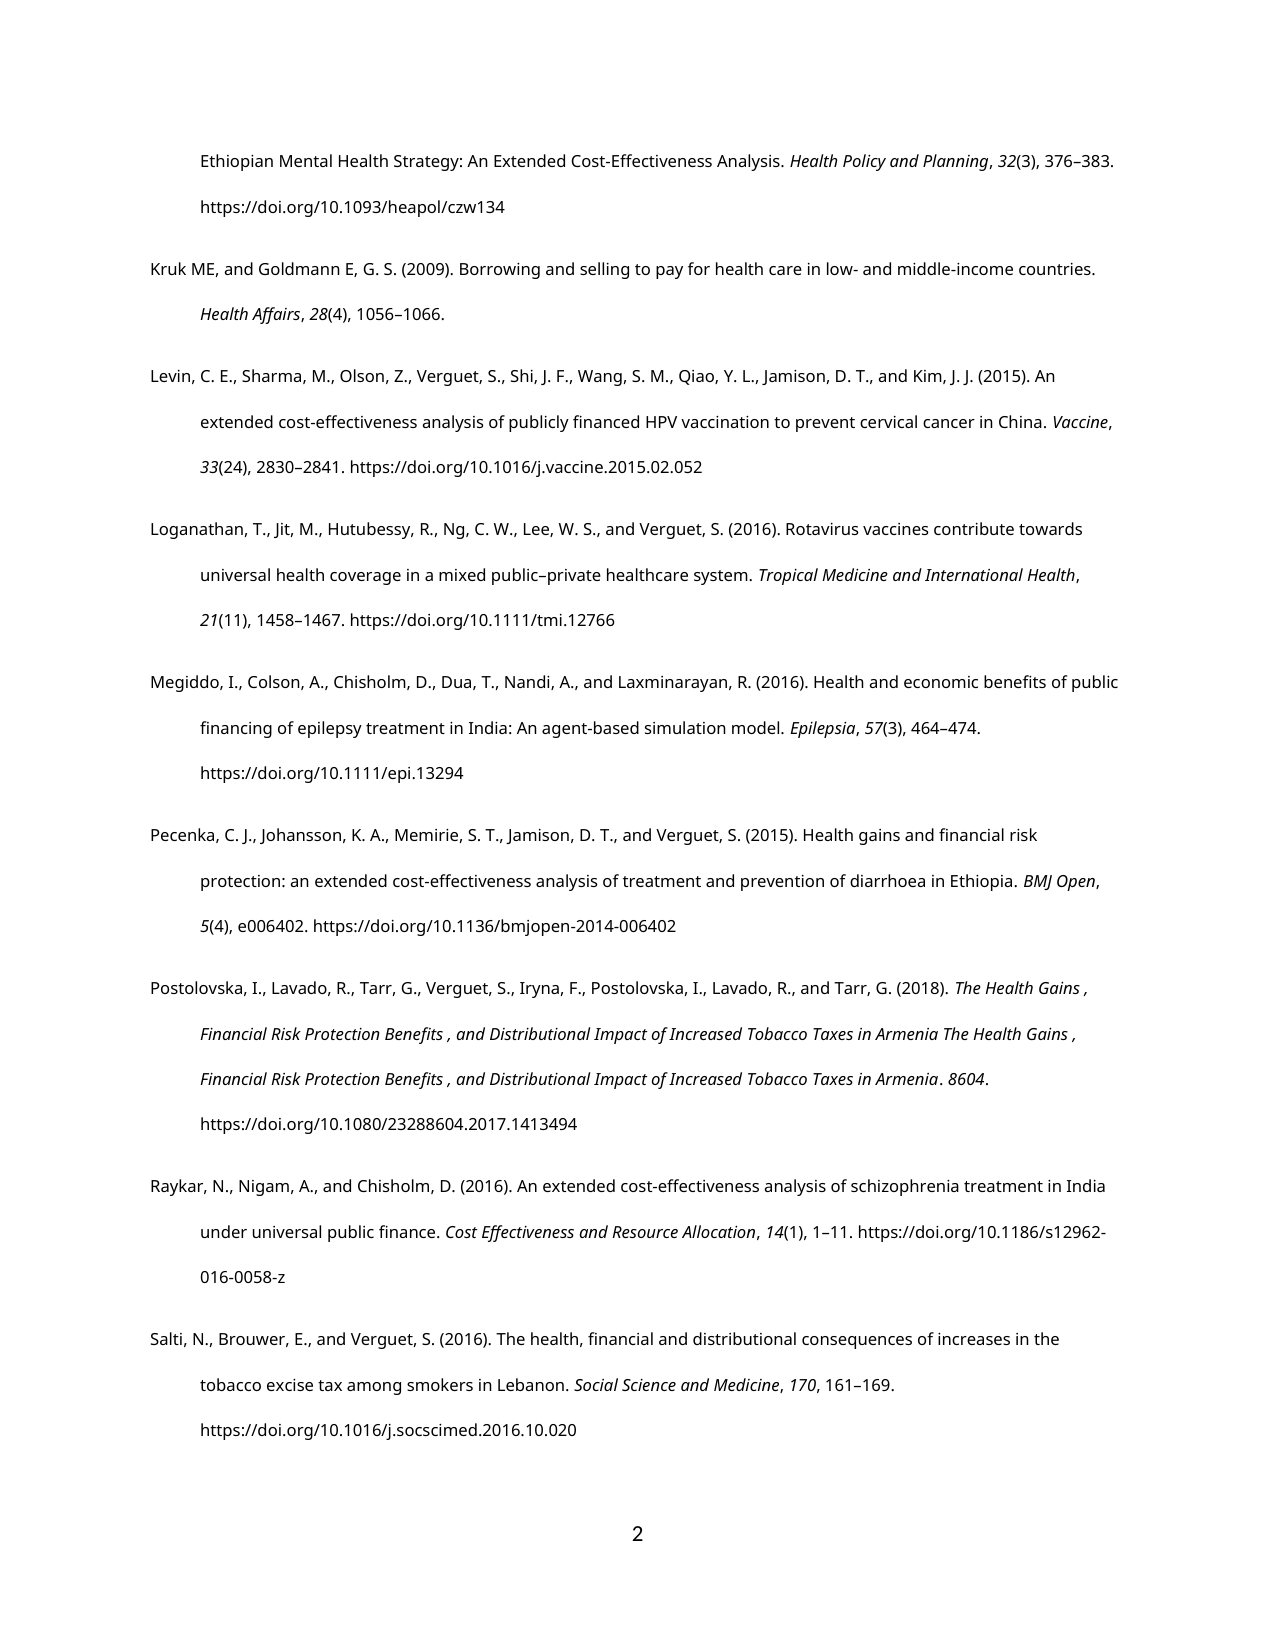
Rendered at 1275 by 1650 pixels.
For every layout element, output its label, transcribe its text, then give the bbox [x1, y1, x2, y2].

text Levin, C. E., Sharma, M., Olson, Z., Verguet, S., Shi, J. F., Wang, S. M., Qiao, Y. L., Jamison, D. T., and Kim, J. J. (2015). An extended cost-effectiveness analysis of publicly financed HPV vaccination to prevent cervical cancer in China. Vaccine, 33(24), 2830–2841. https://doi.org/10.1016/j.vaccine.2015.02.052 [150, 365, 1125, 478]
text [150, 150, 1125, 218]
text Kruk ME, and Goldmann E, G. S. (2009). Borrowing and selling to pay for health care in low- and middle-income countries. Health Affairs, 28(4), 1056–1066. [150, 257, 1125, 326]
text Loganathan, T., Jit, M., Hutubessy, R., Ng, C. W., Lee, W. S., and Verguet, S. (2016). Rotavirus vaccines contribute towards universal health coverage in a mixed public–private healthcare system. Tropical Medicine and International Health, 21(11), 1458–1467. https://doi.org/10.1111/tmi.12766 [150, 518, 1125, 631]
text Megiddo, I., Colson, A., Chisholm, D., Dua, T., Nandi, A., and Laxminarayan, R. (2016). Health and economic benefits of public financing of epilepsy treatment in India: An agent-based simulation model. Epilepsia, 57(3), 464–474. https://doi.org/10.1111/epi.13294 [150, 671, 1125, 784]
text Pecenka, C. J., Johansson, K. A., Memirie, S. T., Jamison, D. T., and Verguet, S. (2015). Health gains and financial risk protection: an extended cost-effectiveness analysis of treatment and prevention of diarrhoea in Ethiopia. BMJ Open, 5(4), e006402. https://doi.org/10.1136/bmjopen-2014-006402 [150, 824, 1125, 937]
text Postolovska, I., Lavado, R., Tarr, G., Verguet, S., Iryna, F., Postolovska, I., Lavado, R., and Tarr, G. (2018). The Health Gains , Financial Risk Protection Benefits , and Distributional Impact of Increased Tobacco Taxes in Armenia The Health Gains , Financial Risk Protection Benefits , and Distributional Impact of Increased Tobacco Taxes in Armenia. 8604. https://doi.org/10.1080/23288604.2017.1413494 [150, 977, 1125, 1136]
text Raykar, N., Nigam, A., and Chisholm, D. (2016). An extended cost-effectiveness analysis of schizophrenia treatment in India under universal public finance. Cost Effectiveness and Resource Allocation, 14(1), 1–11. https://doi.org/10.1186/s12962-016-0058-z [150, 1175, 1125, 1288]
text Salti, N., Brouwer, E., and Verguet, S. (2016). The health, financial and distributional consequences of increases in the tobacco excise tax among smokers in Lebanon. Social Science and Medicine, 170, 161–169. https://doi.org/10.1016/j.socscimed.2016.10.020 [150, 1328, 1125, 1441]
